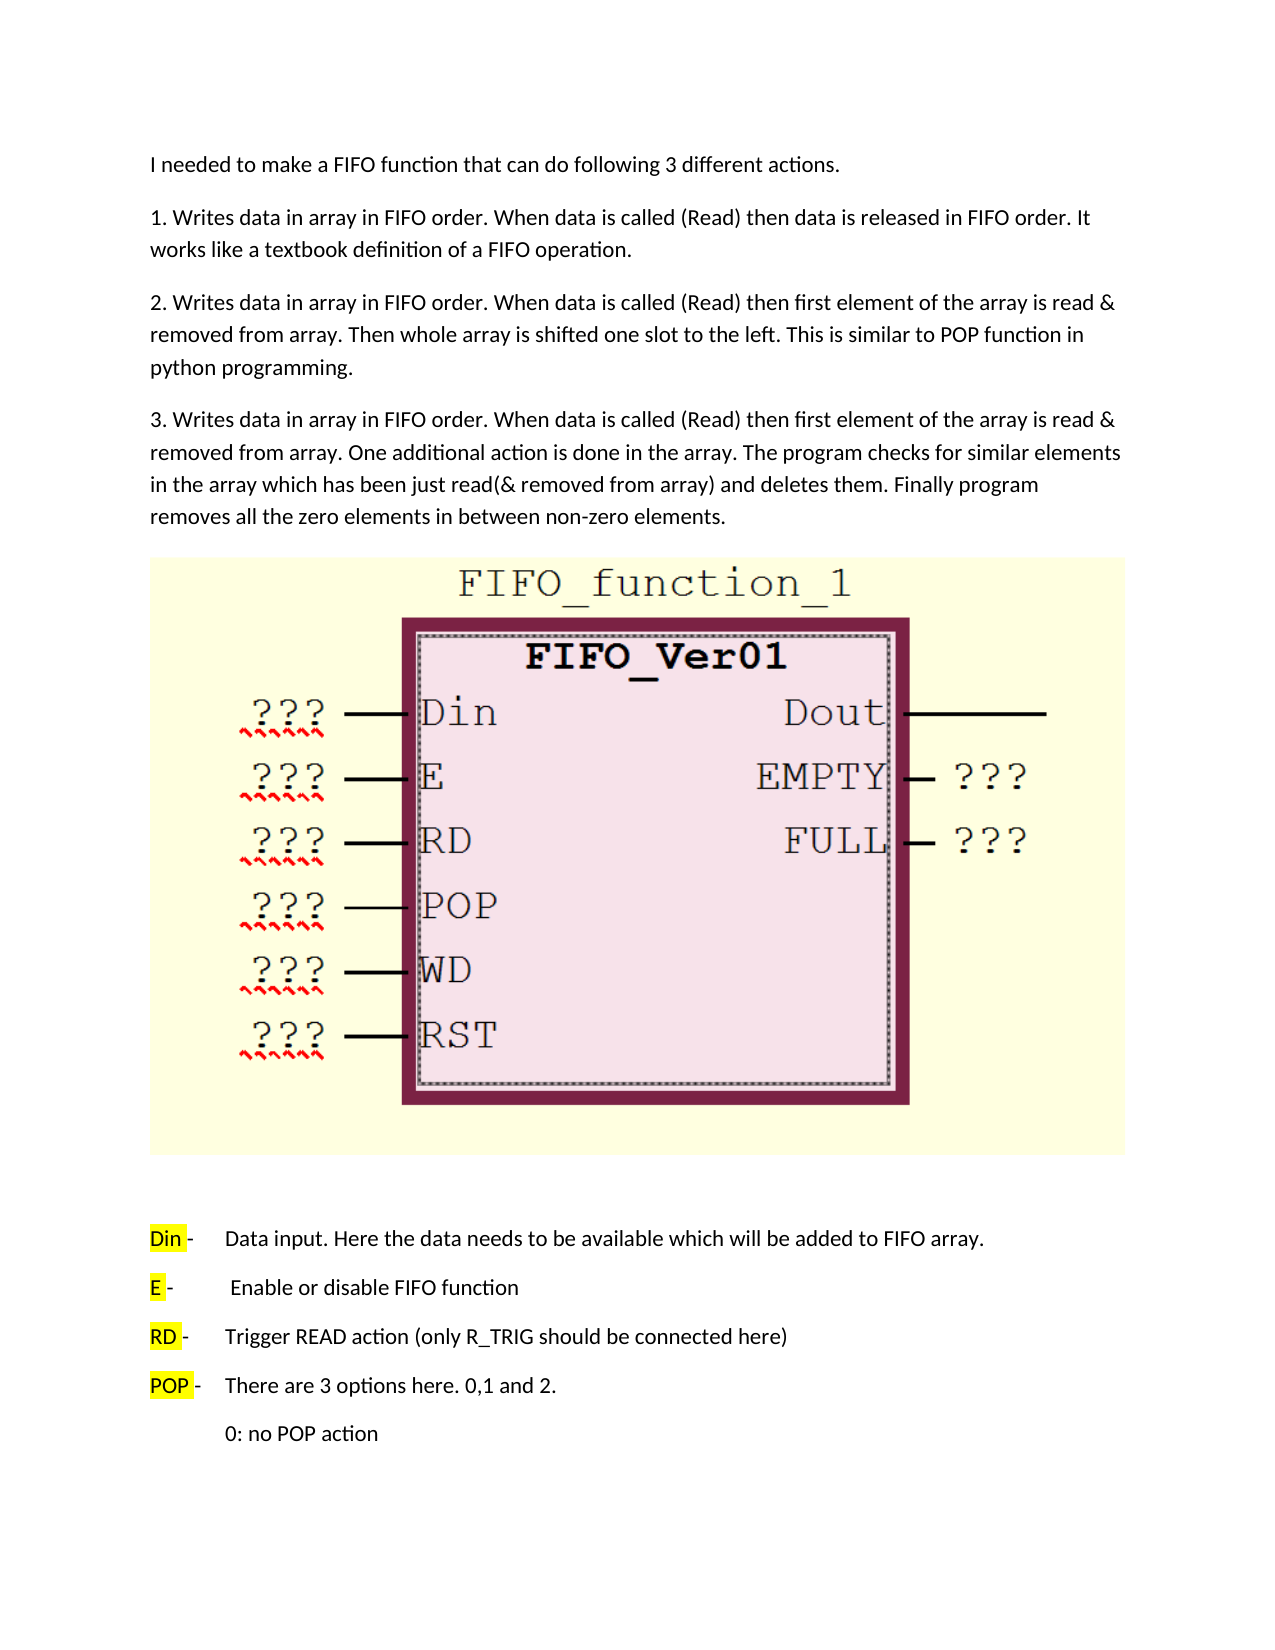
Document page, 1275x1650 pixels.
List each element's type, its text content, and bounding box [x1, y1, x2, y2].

picture [150, 555, 1125, 1155]
text Din - Data input. Here the data needs to be available which will be added to FIFO array. [187, 1224, 1125, 1252]
text 2. Writes data in array in FIFO order. When data is called (Read) then first element of the array is read & removed from array. Then whole array is shifted one slot to the left. This is similar to POP function in python programming. [150, 288, 1125, 381]
text 0: no POP action [225, 1419, 1125, 1448]
text 3. Writes data in array in FIFO order. When data is called (Read) then first element of the array is read & removed from array. One additional action is done in the array. The program checks for similar elements in the array which has been just read(& removed from array) and deletes them. Finally program removes all the zero elements in between non-zero elements. [150, 406, 1125, 530]
text E - Enable or disable FIFO function [166, 1273, 1125, 1301]
text I needed to make a FIFO function that can do following 3 different actions. [150, 150, 1125, 178]
text 1. Writes data in array in FIFO order. When data is called (Read) then data is released in FIFO order. It works like a textbook definition of a FIFO operation. [150, 203, 1125, 263]
text POP - There are 3 options here. 0,1 and 2. [194, 1371, 1125, 1399]
text RD - Trigger READ action (only R_TRIG should be connected here) [182, 1322, 1125, 1350]
